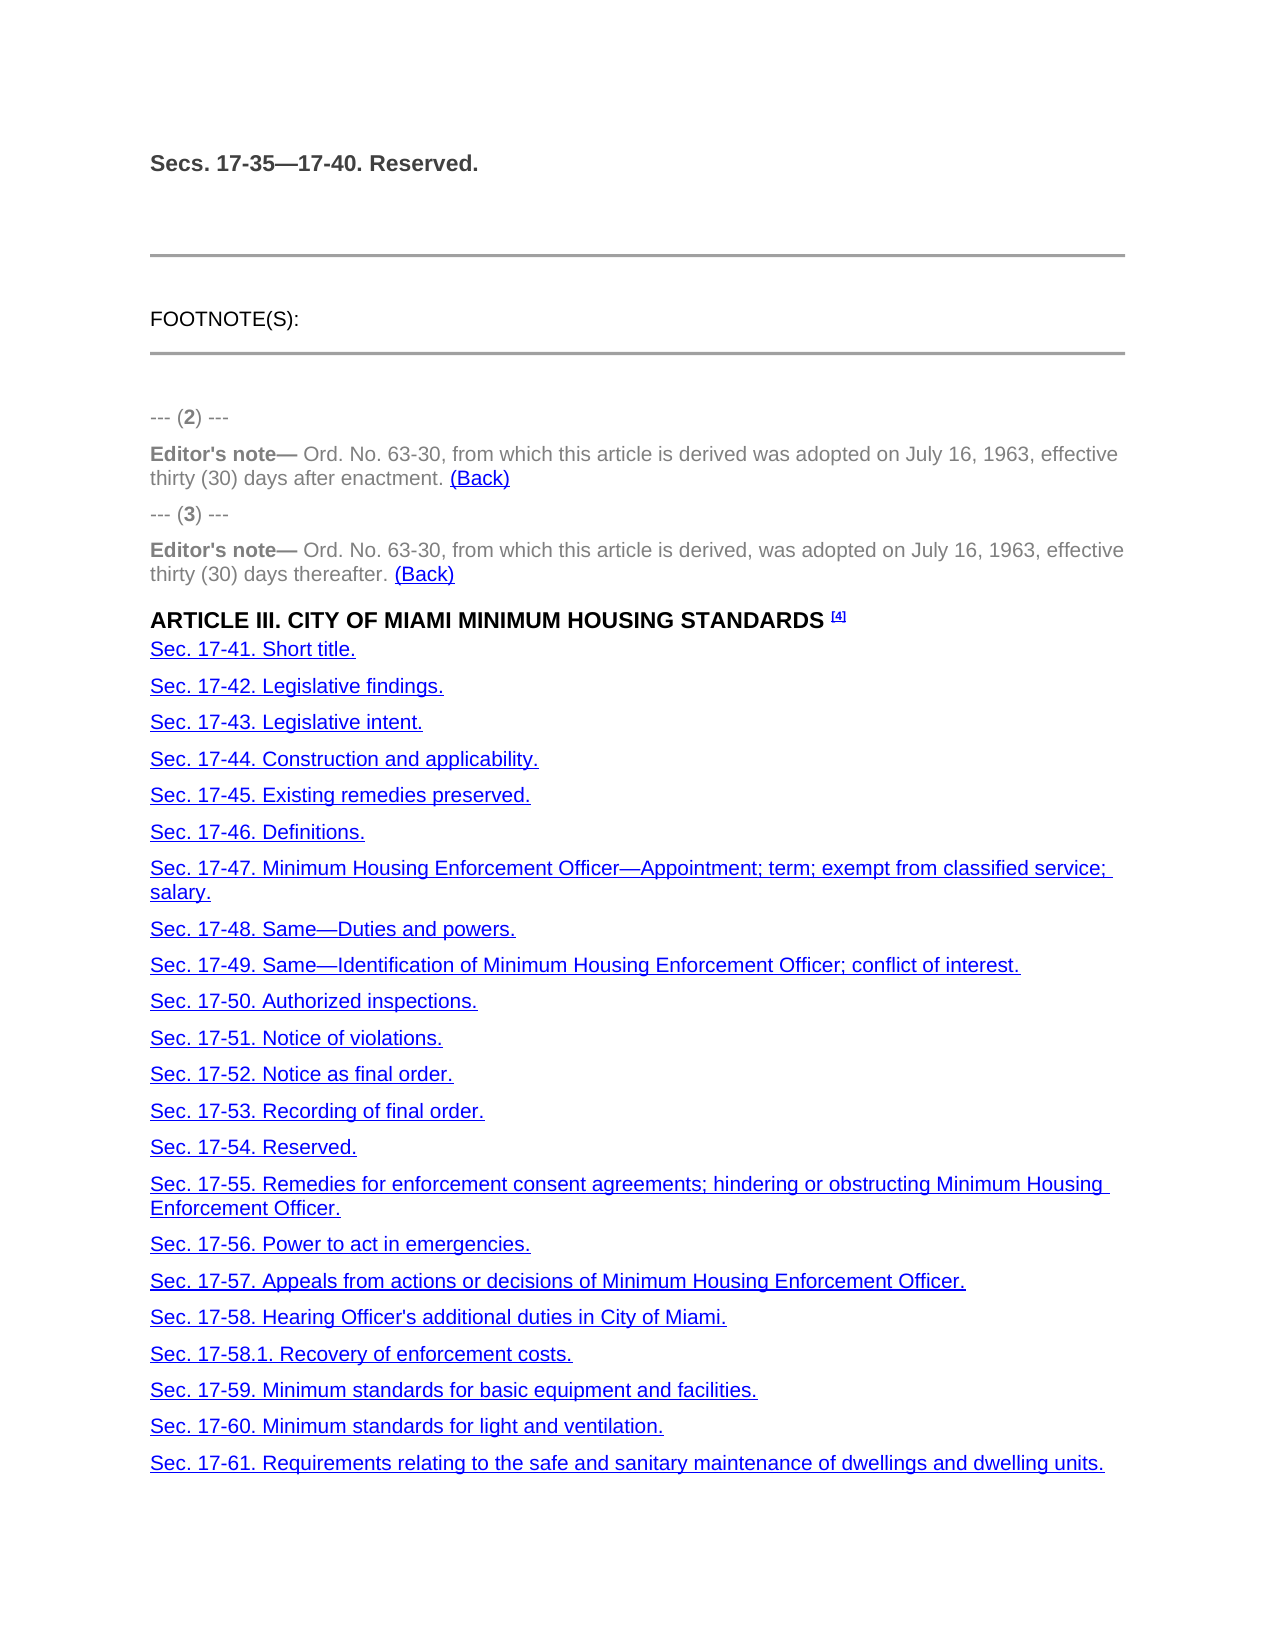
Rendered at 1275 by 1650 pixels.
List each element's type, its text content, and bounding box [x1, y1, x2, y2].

text Sec. 17-53. Recording of final order. [150, 1099, 1125, 1123]
text Sec. 17-60. Minimum standards for light and ventilation. [150, 1414, 1125, 1438]
text --- (3) --- [150, 502, 1125, 526]
text Sec. 17-58.1. Recovery of enforcement costs. [150, 1341, 1125, 1365]
text Sec. 17-48. Same—Duties and powers. [150, 916, 1125, 940]
subtitle ARTICLE III. CITY OF MIAMI MINIMUM HOUSING STANDARDS [4] [150, 607, 1125, 633]
text Sec. 17-44. Construction and applicability. [150, 747, 1125, 771]
text Sec. 17-43. Legislative intent. [150, 710, 1125, 734]
text Sec. 17-61. Requirements relating to the safe and sanitary maintenance of dwellings and dwelling units. [150, 1451, 1125, 1475]
text Editor's note— Ord. No. 63-30, from which this article is derived was adopted on July 16, 1963, effective thirty (30) days after enactment. (Back) [150, 441, 1125, 489]
text Sec. 17-50. Authorized inspections. [150, 989, 1125, 1013]
text --- (2) --- [150, 405, 1125, 429]
text FOOTNOTE(S): [150, 307, 1125, 331]
text Sec. 17-59. Minimum standards for basic equipment and facilities. [150, 1378, 1125, 1402]
text Sec. 17-47. Minimum Housing Enforcement Officer—Appointment; term; exempt from classified service; salary. [150, 856, 1125, 904]
text Sec. 17-57. Appeals from actions or decisions of Minimum Housing Enforcement Officer. [150, 1268, 1125, 1292]
text Sec. 17-41. Short title. [150, 637, 1125, 661]
text Editor's note— Ord. No. 63-30, from which this article is derived, was adopted on July 16, 1963, effective thirty (30) days thereafter. (Back) [150, 538, 1125, 586]
text Sec. 17-55. Remedies for enforcement consent agreements; hindering or obstructing Minimum Housing Enforcement Officer. [150, 1172, 1125, 1219]
text Sec. 17-58. Hearing Officer's additional duties in City of Miami. [150, 1305, 1125, 1329]
text Sec. 17-56. Power to act in emergencies. [150, 1232, 1125, 1256]
text Sec. 17-49. Same—Identification of Minimum Housing Enforcement Officer; conflict of interest. [150, 953, 1125, 977]
text Sec. 17-46. Definitions. [150, 819, 1125, 843]
text Sec. 17-51. Notice of violations. [150, 1026, 1125, 1050]
text Sec. 17-52. Notice as final order. [150, 1062, 1125, 1086]
text Secs. 17-35—17-40. Reserved. [150, 150, 1125, 176]
text Sec. 17-42. Legislative findings. [150, 674, 1125, 698]
text Sec. 17-45. Existing remedies preserved. [150, 783, 1125, 807]
text Sec. 17-54. Reserved. [150, 1135, 1125, 1159]
